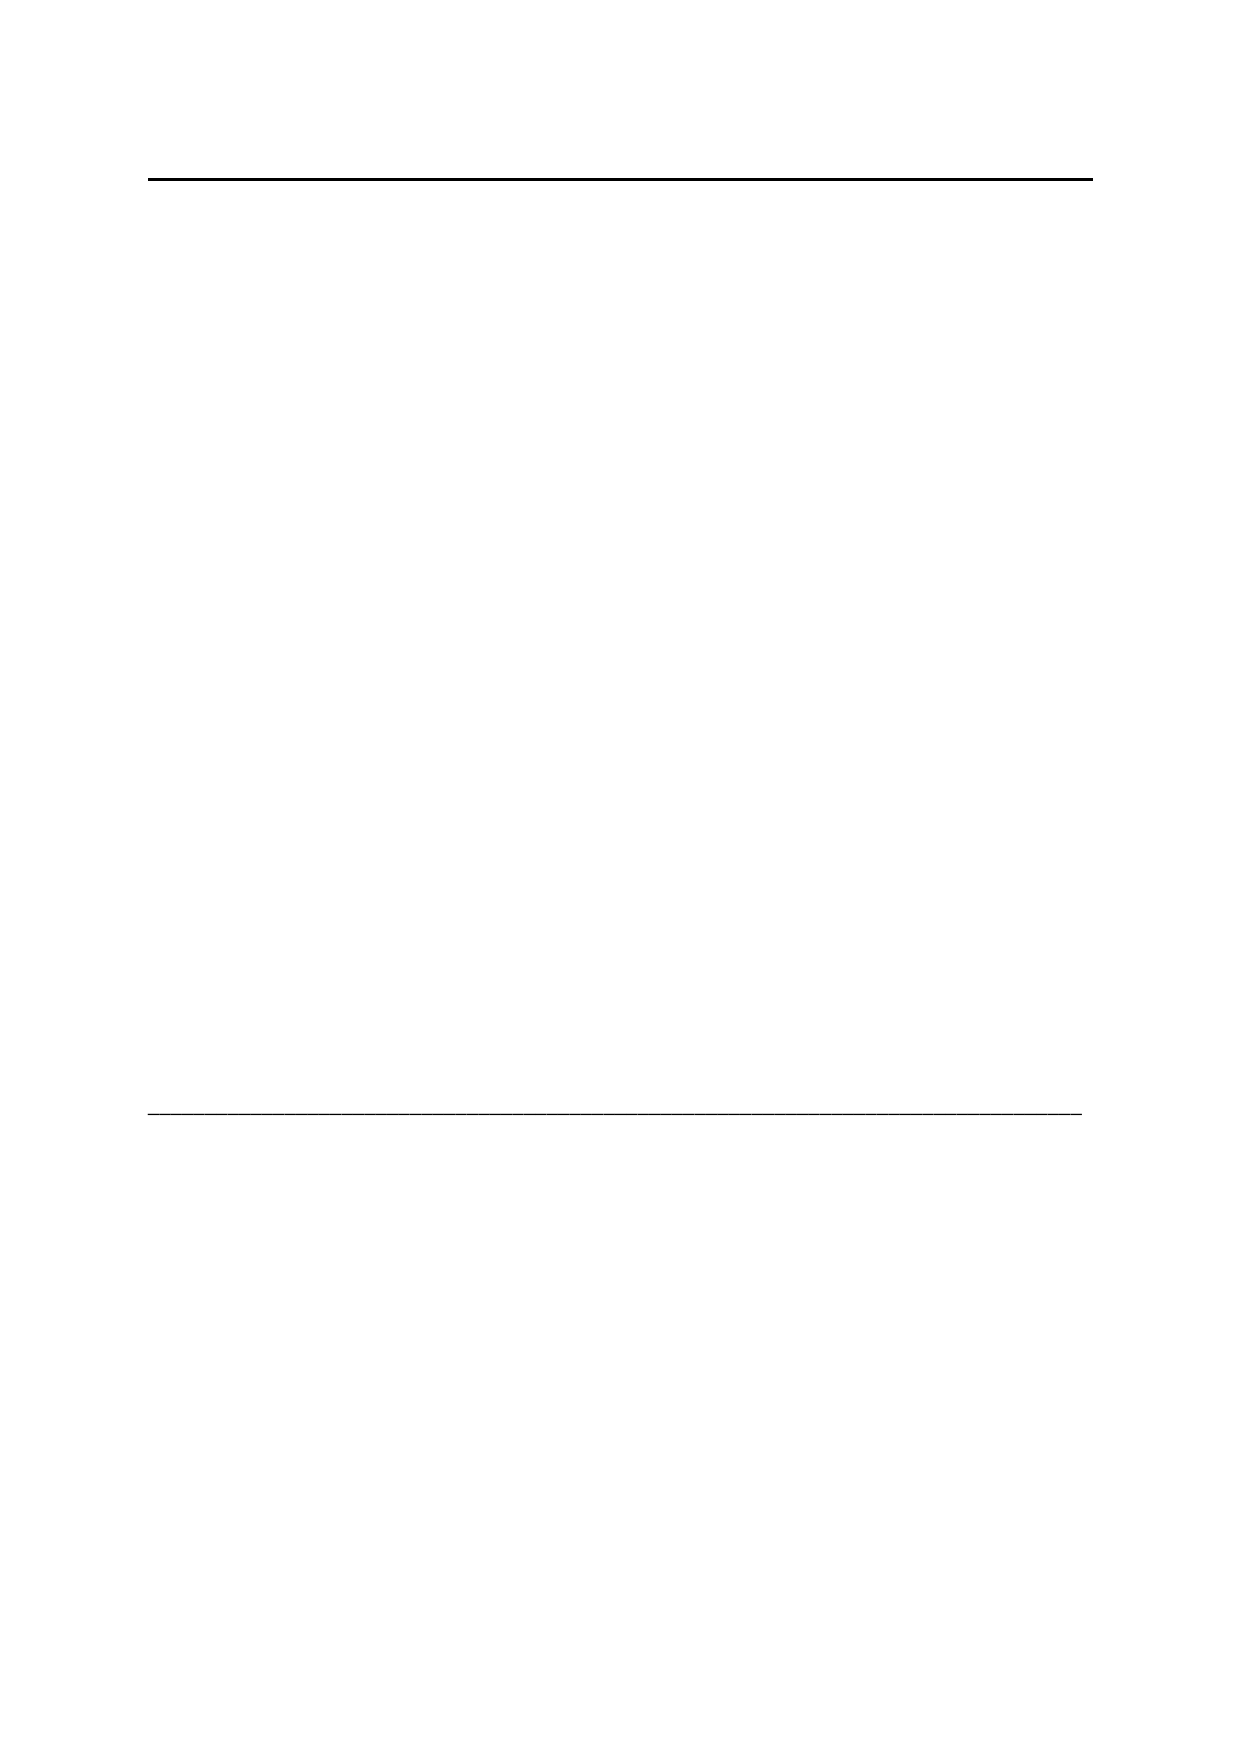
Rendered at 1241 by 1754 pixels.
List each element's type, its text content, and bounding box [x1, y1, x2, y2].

text __________________________________________________________________________________ [148, 1090, 1093, 1118]
